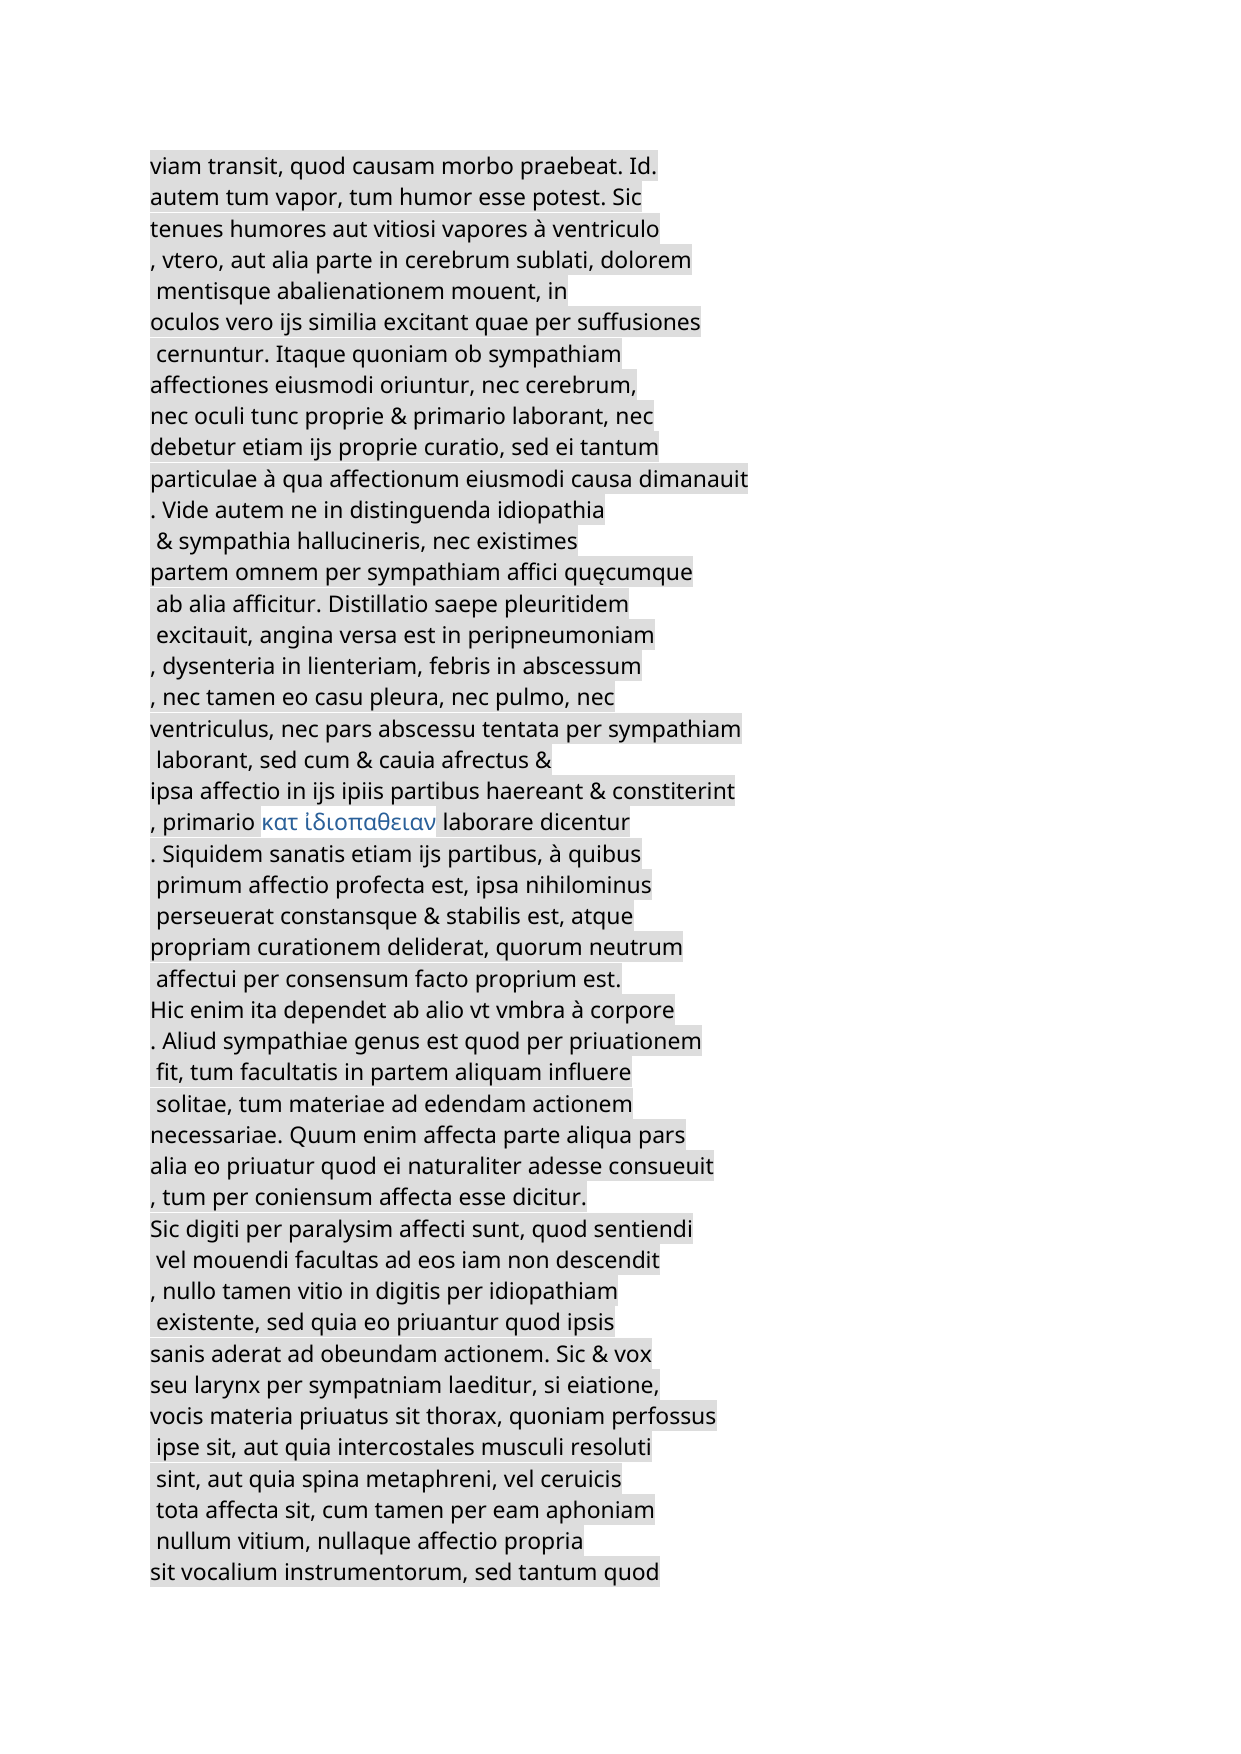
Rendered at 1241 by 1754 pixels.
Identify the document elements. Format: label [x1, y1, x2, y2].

text [150, 150, 1090, 1587]
